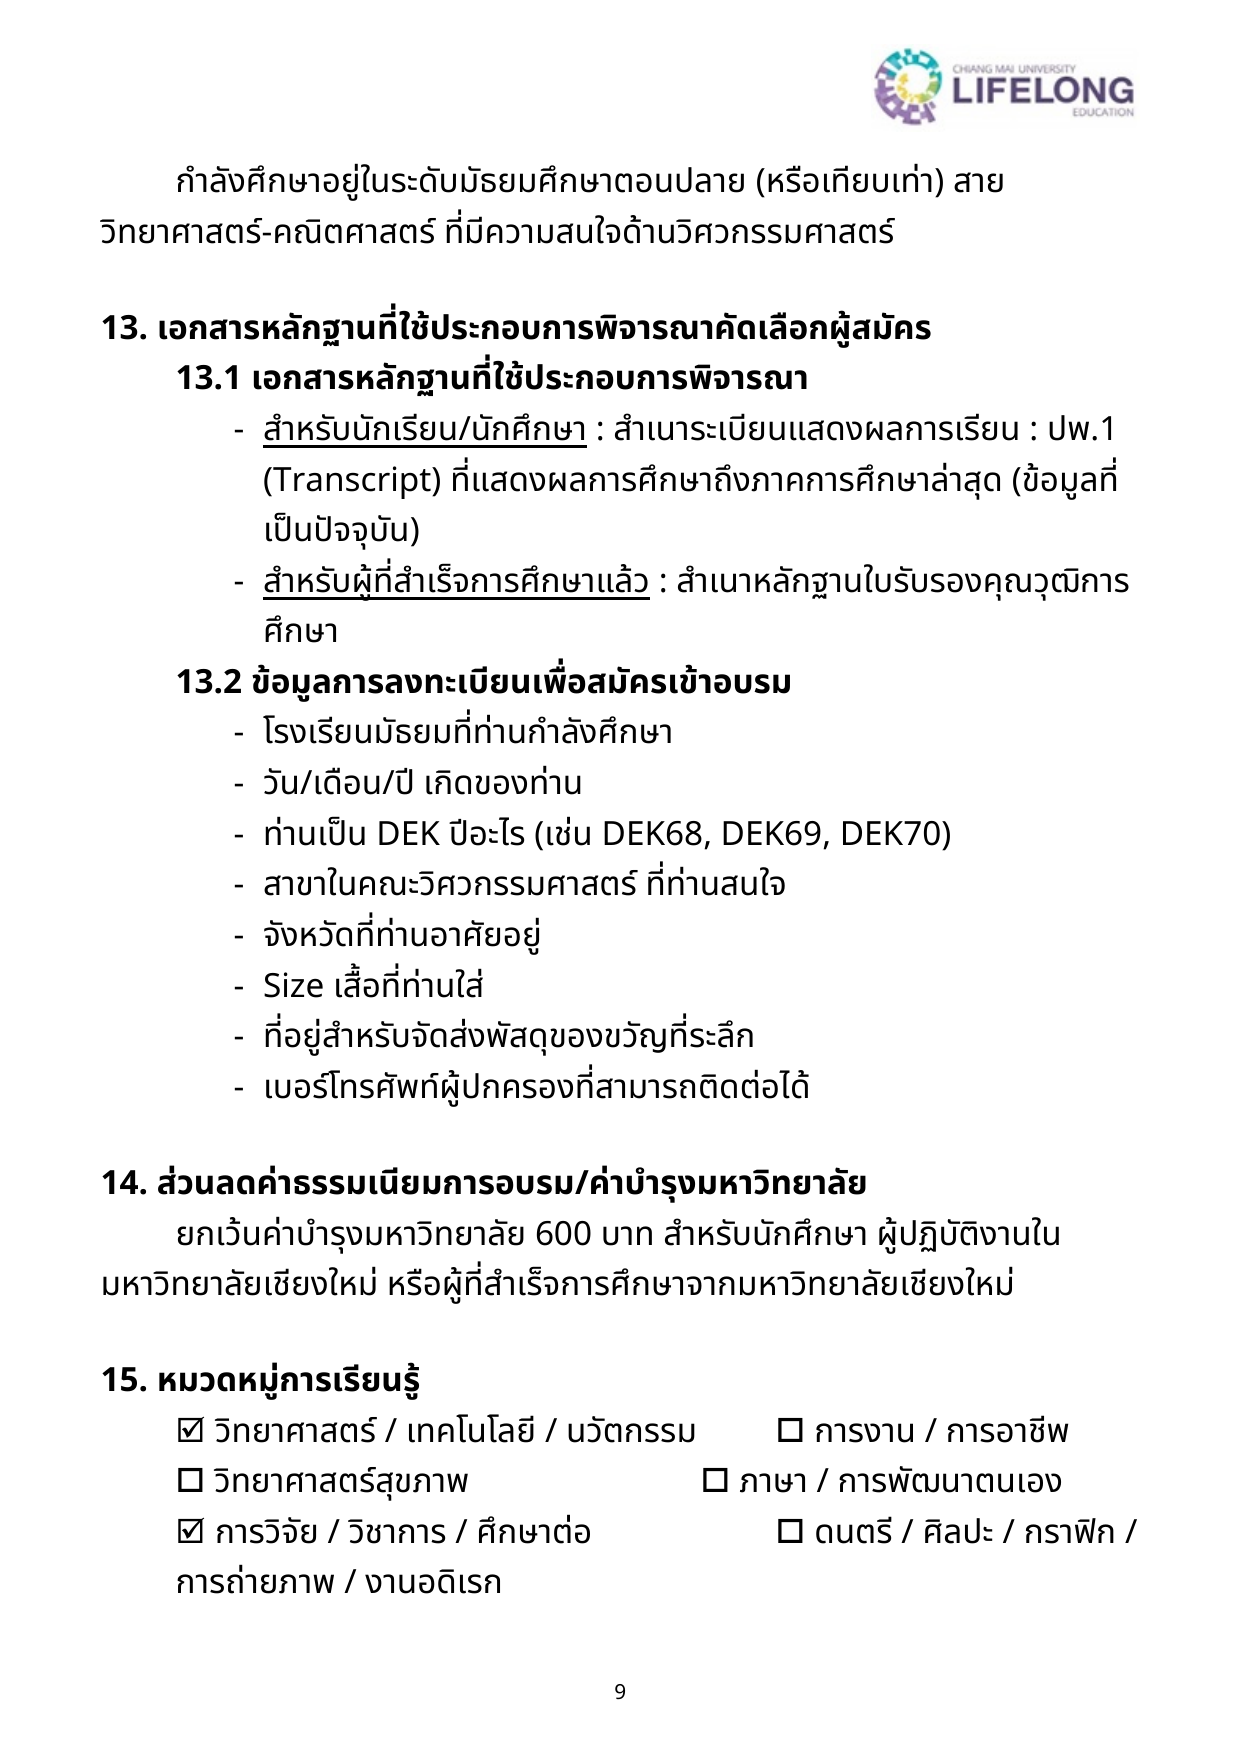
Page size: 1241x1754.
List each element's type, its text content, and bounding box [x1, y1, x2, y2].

list สำหรับนักเรียน/นักศึกษา : สำเนาระเบียนแสดงผลการเรียน : ปพ.1 (Transcript) ที่แสดงผลการศึกษาถึงภาคการศึกษาล่าสุด (ข้อมูลที่เป็นปัจจุบัน) [233, 405, 1140, 557]
text วิทยาศาสตร์สุขภาพ ภาษา / การพัฒนาตนเอง [175, 1457, 1140, 1508]
list วัน/เดือน/ปี เกิดของท่าน [233, 759, 1140, 809]
text กำลังศึกษาอยู่ในระดับมัธยมศึกษาตอนปลาย (หรือเทียบเท่า) สายวิทยาศาสตร์-คณิตศาสตร์ ที่มีความสนใจด้านวิศวกรรมศาสตร์ [100, 157, 1140, 258]
list 13.1 เอกสารหลักฐานที่ใช้ประกอบการพิจารณา [175, 354, 1140, 405]
text 14. ส่วนลดค่าธรรมเนียมการอบรม/ค่าบำรุงมหาวิทยาลัย [100, 1159, 1140, 1209]
list Size เสื้อที่ท่านใส่ [233, 961, 1140, 1012]
text วิทยาศาสตร์ / เทคโนโลยี / นวัตกรรม การงาน / การอาชีพ [175, 1406, 1140, 1457]
text ยกเว้นค่าบำรุงมหาวิทยาลัย 600 บาท สำหรับนักศึกษา ผู้ปฏิบัติงานในมหาวิทยาลัยเชียงใหม่ หรือผู้ที่สำเร็จการศึกษาจากมหาวิทยาลัยเชียงใหม่ [100, 1209, 1140, 1310]
picture [870, 44, 1140, 132]
list จังหวัดที่ท่านอาศัยอยู่ [233, 911, 1140, 961]
text 15. หมวดหมู่การเรียนรู้ [100, 1356, 1140, 1406]
list 13.2 ข้อมูลการลงทะเบียนเพื่อสมัครเข้าอบรม [175, 658, 1140, 708]
list สำหรับผู้ที่สำเร็จการศึกษาแล้ว : สำเนาหลักฐานใบรับรองคุณวุฒิการศึกษา [233, 557, 1140, 658]
list ท่านเป็น DEK ปีอะไร (เช่น DEK68, DEK69, DEK70) [233, 809, 1140, 860]
list โรงเรียนมัธยมที่ท่านกำลังศึกษา [233, 708, 1140, 759]
list เบอร์โทรศัพท์ผู้ปกครองที่สามารถติดต่อได้ [233, 1063, 1140, 1113]
list ที่อยู่สำหรับจัดส่งพัสดุของขวัญที่ระลึก [233, 1012, 1140, 1063]
text 13. เอกสารหลักฐานที่ใช้ประกอบการพิจารณาคัดเลือกผู้สมัคร [100, 303, 1140, 354]
list สาขาในคณะวิศวกรรมศาสตร์ ที่ท่านสนใจ [233, 860, 1140, 911]
text การวิจัย / วิชาการ / ศึกษาต่อ ดนตรี / ศิลปะ / กราฟิก / การถ่ายภาพ / งานอดิเรก [175, 1508, 1140, 1609]
